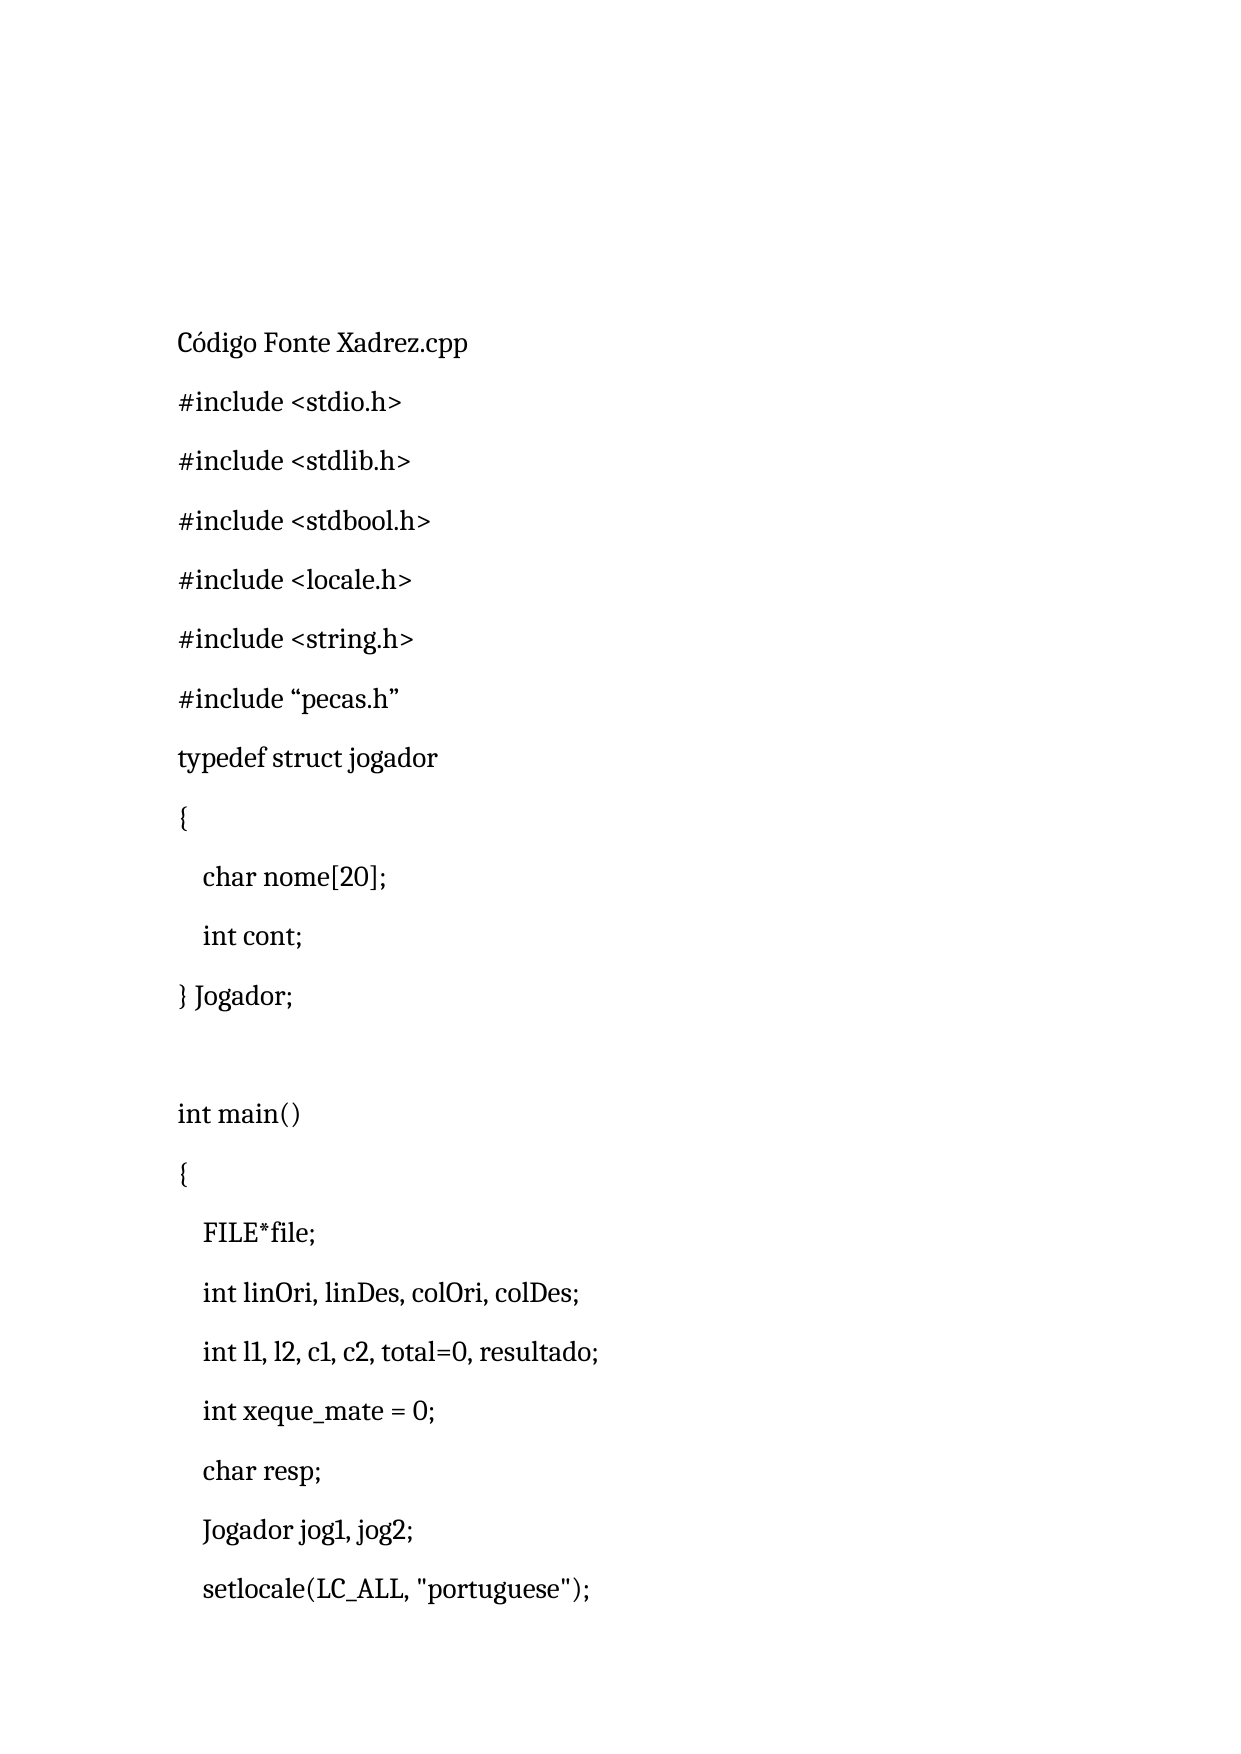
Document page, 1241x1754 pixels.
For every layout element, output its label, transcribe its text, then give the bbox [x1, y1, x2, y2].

text { [177, 801, 1063, 834]
text char nome[20]; [177, 860, 1063, 894]
text #include “pecas.h” [177, 682, 1063, 716]
text typedef struct jogador [177, 741, 1063, 775]
text Jogador jog1, jog2; [177, 1513, 1063, 1547]
text setlocale(LC_ALL, "portuguese"); [177, 1573, 1063, 1606]
text } Jogador; [177, 979, 1063, 1012]
text { [177, 1157, 1063, 1191]
text int main() [177, 1098, 1063, 1131]
text int l1, l2, c1, c2, total=0, resultado; [177, 1335, 1063, 1369]
text Código Fonte Xadrez.cpp [177, 326, 1063, 359]
text #include <string.h> [177, 623, 1063, 656]
text int xeque_mate = 0; [177, 1394, 1063, 1428]
text int cont; [177, 919, 1063, 953]
text #include <stdio.h> [177, 385, 1063, 419]
text int linOri, linDes, colOri, colDes; [177, 1276, 1063, 1309]
text FILE*file; [177, 1216, 1063, 1250]
text #include <stdlib.h> [177, 444, 1063, 478]
text #include <locale.h> [177, 563, 1063, 597]
text #include <stdbool.h> [177, 504, 1063, 537]
text char resp; [177, 1454, 1063, 1487]
